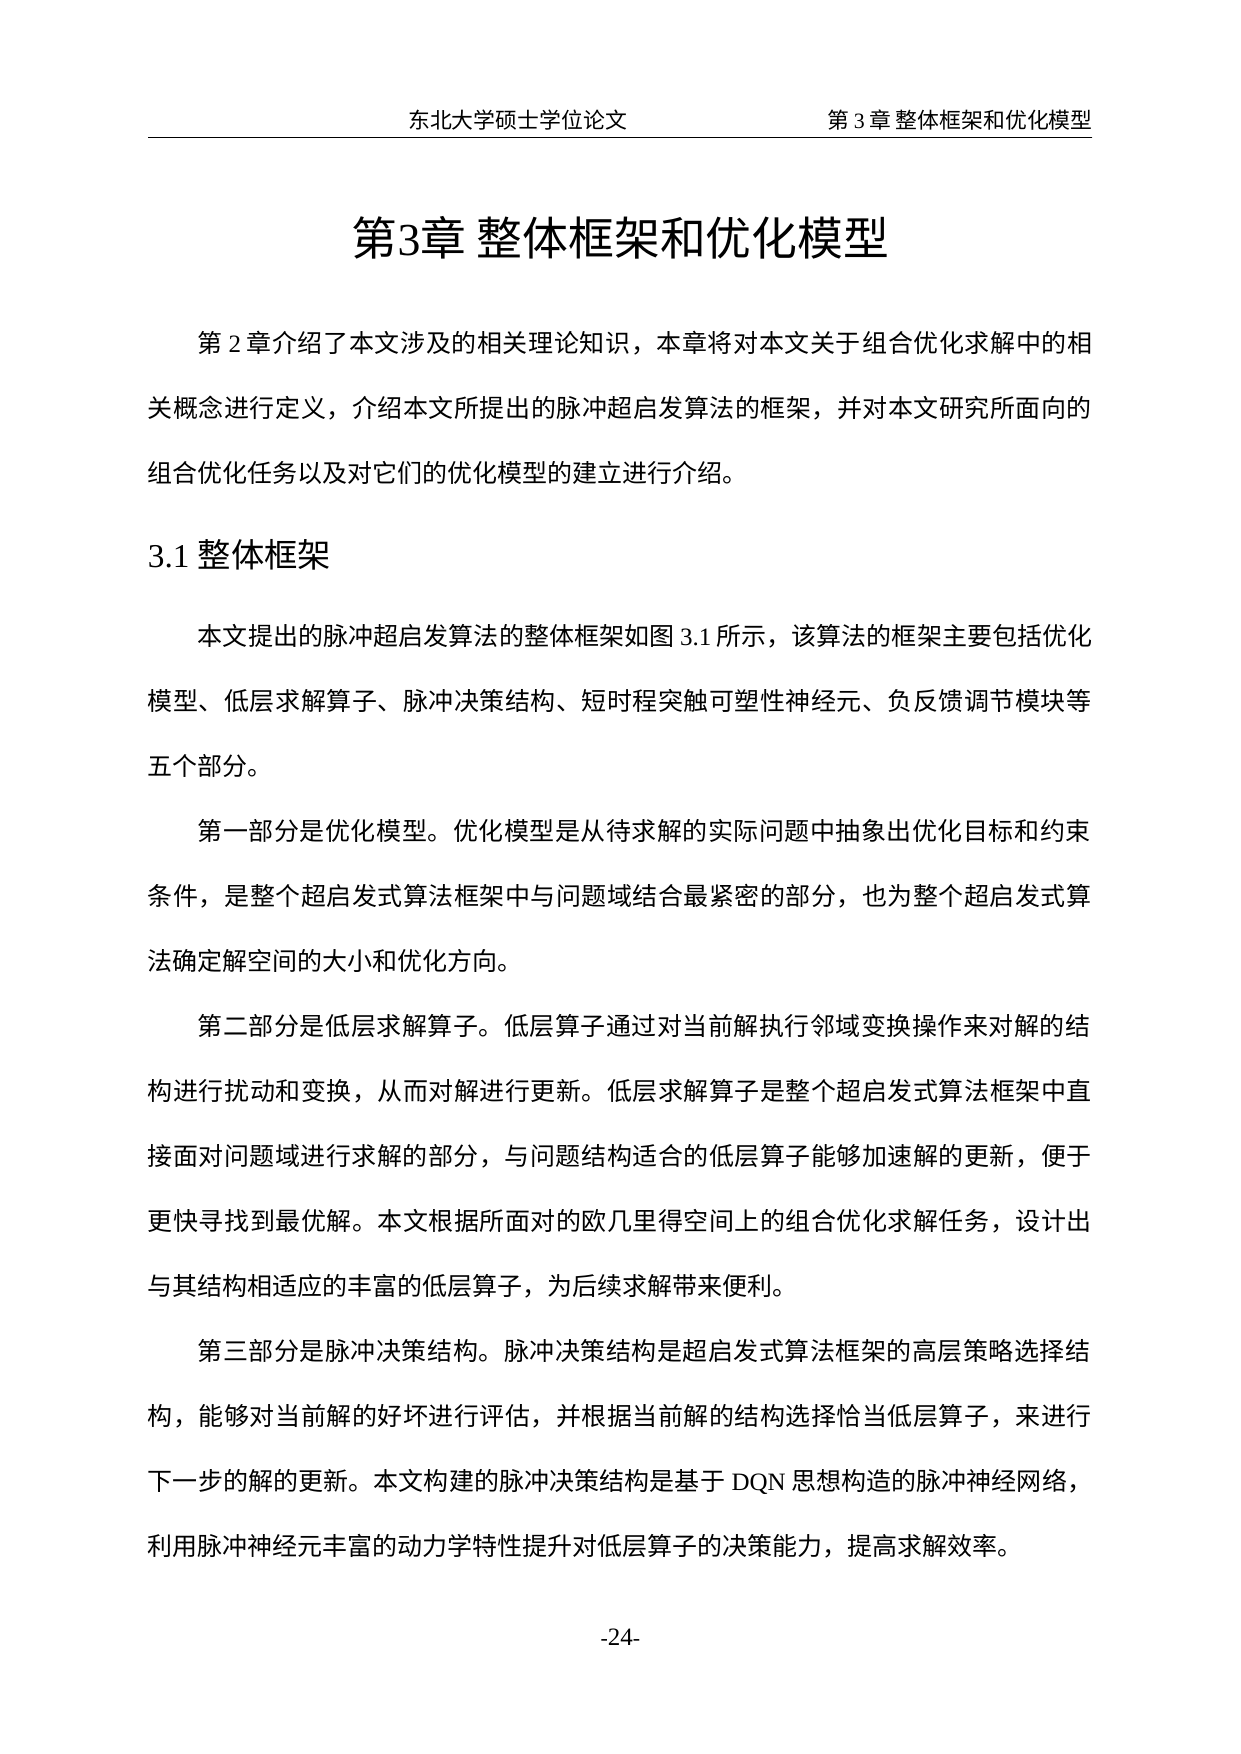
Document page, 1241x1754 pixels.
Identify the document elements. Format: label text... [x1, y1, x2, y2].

text 第一部分是优化模型。优化模型是从待求解的实际问题中抽象出优化目标和约束条件，是整个超启发式算法框架中与问题域结合最紧密的部分，也为整个超启发式算法确定解空间的大小和优化方向。 [148, 797, 1092, 992]
text 本文提出的脉冲超启发算法的整体框架如图3.1所示，该算法的框架主要包括优化模型、低层求解算子、脉冲决策结构、短时程突触可塑性神经元、负反馈调节模块等五个部分。 [148, 602, 1092, 797]
text 第二部分是低层求解算子。低层算子通过对当前解执行邻域变换操作来对解的结构进行扰动和变换，从而对解进行更新。低层求解算子是整个超启发式算法框架中直接面对问题域进行求解的部分，与问题结构适合的低层算子能够加速解的更新，便于更快寻找到最优解。本文根据所面对的欧几里得空间上的组合优化求解任务，设计出与其结构相适应的丰富的低层算子，为后续求解带来便利。 [148, 992, 1092, 1317]
subtitle 3.1 整体框架 [148, 521, 1092, 586]
text 第三部分是脉冲决策结构。脉冲决策结构是超启发式算法框架的高层策略选择结构，能够对当前解的好坏进行评估，并根据当前解的结构选择恰当低层算子，来进行下一步的解的更新。本文构建的脉冲决策结构是基于DQN思想构造的脉冲神经网络，利用脉冲神经元丰富的动力学特性提升对低层算子的决策能力，提高求解效率。 [148, 1317, 1092, 1577]
text 第2章介绍了本文涉及的相关理论知识，本章将对本文关于组合优化求解中的相关概念进行定义，介绍本文所提出的脉冲超启发算法的框架，并对本文研究所面向的组合优化任务以及对它们的优化模型的建立进行介绍。 [148, 309, 1092, 504]
list 整体框架和优化模型 [148, 187, 1092, 284]
